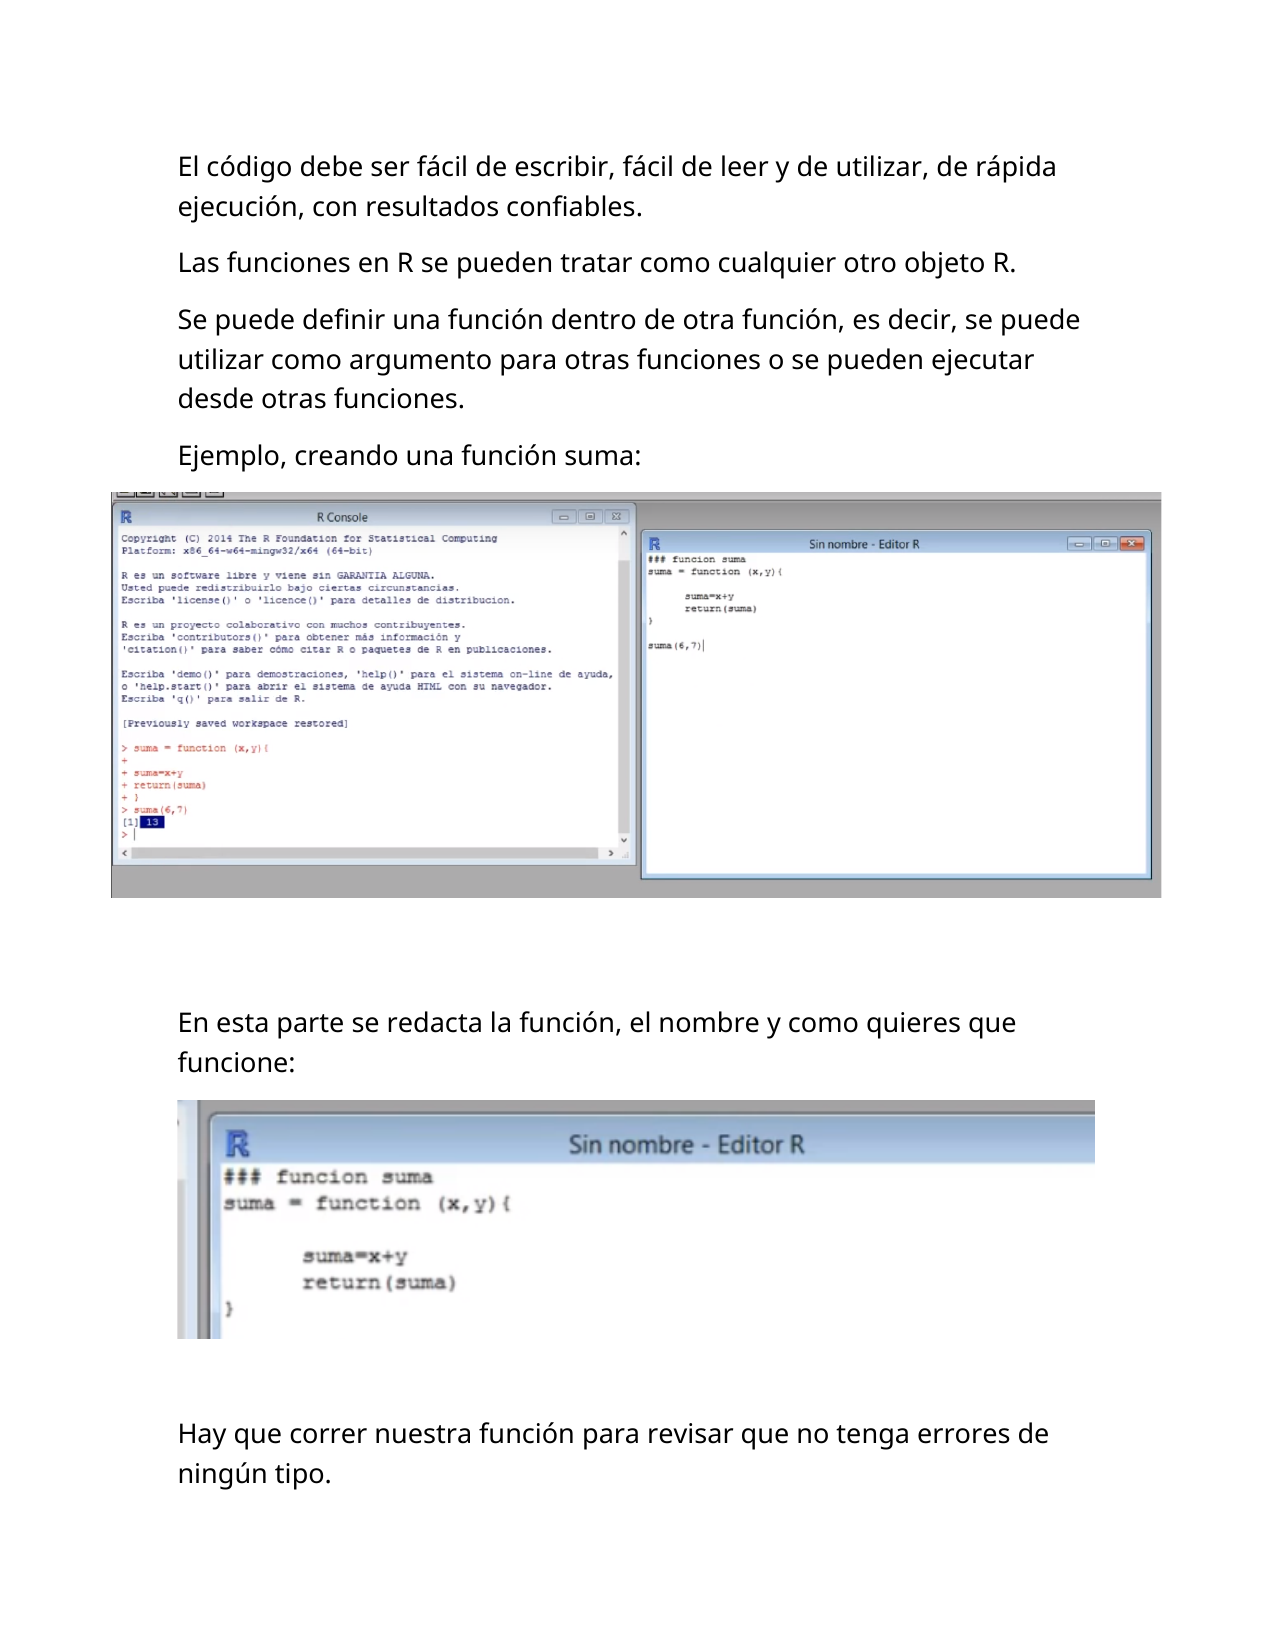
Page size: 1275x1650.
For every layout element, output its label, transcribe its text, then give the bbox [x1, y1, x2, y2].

text Se puede definir una función dentro de otra función, es decir, se puede utilizar como argumento para otras funciones o se pueden ejecutar desde otras funciones. [177, 300, 1098, 417]
text Las funciones en R se pueden tratar como cualquier otro objeto R. [177, 244, 1098, 281]
text Ejemplo, creando una función suma: [177, 436, 1098, 473]
picture [111, 492, 1162, 898]
text El código debe ser fácil de escribir, fácil de leer y de utilizar, de rápida ejecución, con resultados confiables. [177, 148, 1098, 224]
picture [177, 1100, 1095, 1339]
text En esta parte se redacta la función, el nombre y como quieres que funcione: [177, 1004, 1098, 1081]
text Hay que correr nuestra función para revisar que no tenga errores de ningún tipo. [177, 1414, 1098, 1491]
